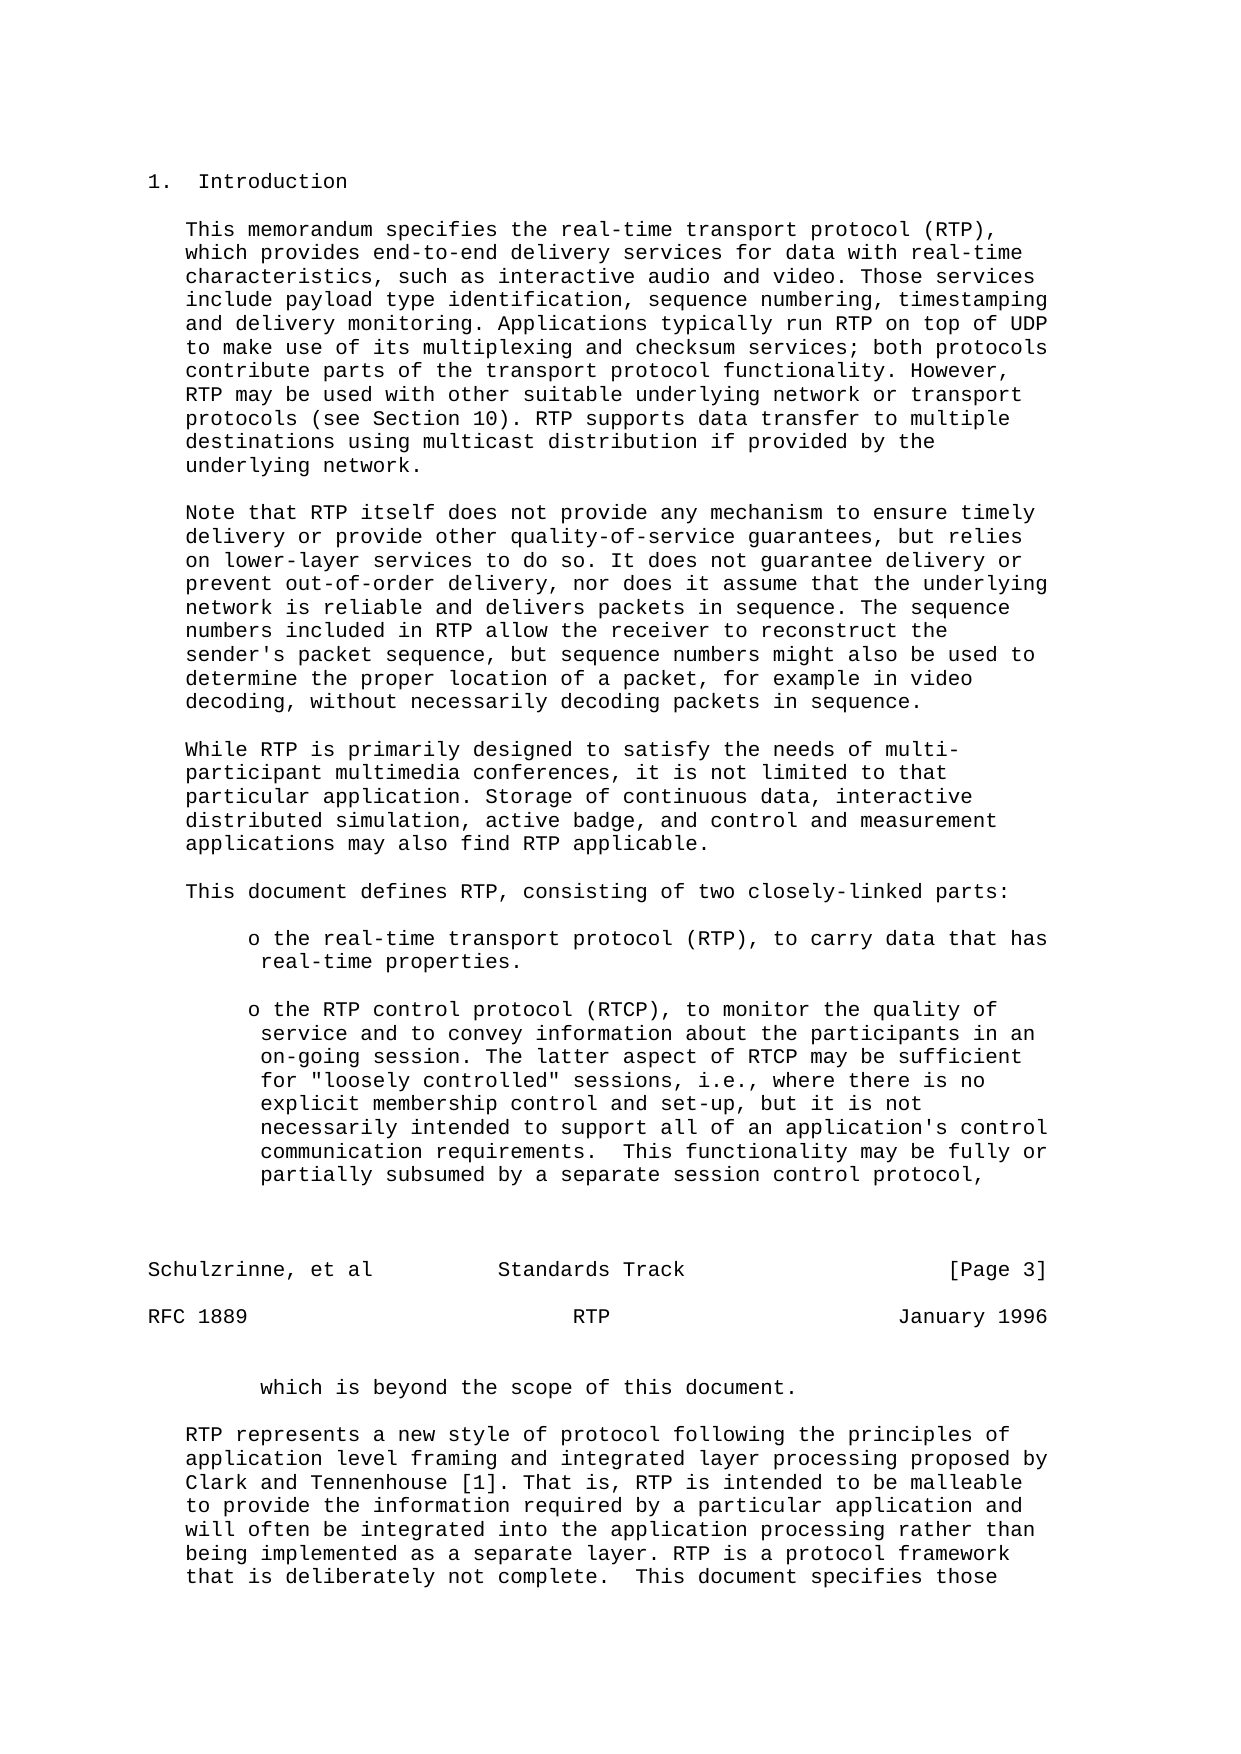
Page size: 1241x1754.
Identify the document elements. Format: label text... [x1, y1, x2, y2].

text network is reliable and delivers packets in sequence. The sequence [148, 597, 1093, 621]
text to make use of its multiplexing and checksum services; both protocols [148, 337, 1093, 360]
text distributed simulation, active badge, and control and measurement [148, 810, 1093, 833]
text which provides end-to-end delivery services for data with real-time [148, 242, 1093, 266]
text include payload type identification, sequence numbering, timestamping [148, 289, 1093, 313]
text RFC 1889 RTP January 1996 [148, 1306, 1093, 1330]
text which is beyond the scope of this document. [148, 1377, 1093, 1401]
text This memorandum specifies the real-time transport protocol (RTP), [148, 218, 1093, 242]
text Clark and Tennenhouse [1]. That is, RTP is intended to be malleable [148, 1472, 1093, 1495]
text that is deliberately not complete. This document specifies those [148, 1566, 1093, 1590]
text numbers included in RTP allow the receiver to reconstruct the [148, 621, 1093, 644]
text RTP may be used with other suitable underlying network or transport [148, 384, 1093, 408]
text service and to convey information about the participants in an [148, 1022, 1093, 1046]
text o the real-time transport protocol (RTP), to carry data that has [148, 928, 1093, 952]
text communication requirements. This functionality may be fully or [148, 1141, 1093, 1164]
text underlying network. [148, 455, 1093, 479]
text contribute parts of the transport protocol functionality. However, [148, 360, 1093, 384]
text on lower-layer services to do so. It does not guarantee delivery or [148, 549, 1093, 573]
text Note that RTP itself does not provide any mechanism to ensure timely [148, 502, 1093, 526]
text determine the proper location of a packet, for example in video [148, 668, 1093, 691]
text partially subsumed by a separate session control protocol, [148, 1164, 1093, 1188]
text destinations using multicast distribution if provided by the [148, 431, 1093, 455]
text delivery or provide other quality-of-service guarantees, but relies [148, 526, 1093, 549]
text real-time properties. [148, 952, 1093, 975]
text will often be integrated into the application processing rather than [148, 1519, 1093, 1543]
text explicit membership control and set-up, but it is not [148, 1093, 1093, 1117]
text protocols (see Section 10). RTP supports data transfer to multiple [148, 408, 1093, 431]
text decoding, without necessarily decoding packets in sequence. [148, 691, 1093, 715]
text necessarily intended to support all of an application's control [148, 1117, 1093, 1141]
text While RTP is primarily designed to satisfy the needs of multi- [148, 739, 1093, 762]
text This document defines RTP, consisting of two closely-linked parts: [148, 881, 1093, 904]
text sender's packet sequence, but sequence numbers might also be used to [148, 644, 1093, 668]
text particular application. Storage of continuous data, interactive [148, 786, 1093, 810]
text prevent out-of-order delivery, nor does it assume that the underlying [148, 573, 1093, 597]
text participant multimedia conferences, it is not limited to that [148, 762, 1093, 786]
text being implemented as a separate layer. RTP is a protocol framework [148, 1543, 1093, 1566]
text application level framing and integrated layer processing proposed by [148, 1448, 1093, 1472]
text to provide the information required by a particular application and [148, 1495, 1093, 1519]
text o the RTP control protocol (RTCP), to monitor the quality of [148, 999, 1093, 1022]
text for "loosely controlled" sessions, i.e., where there is no [148, 1070, 1093, 1093]
text applications may also find RTP applicable. [148, 833, 1093, 857]
text Schulzrinne, et al Standards Track [Page 3] [148, 1259, 1093, 1283]
text 1. Introduction [148, 171, 1093, 195]
text characteristics, such as interactive audio and video. Those services [148, 266, 1093, 289]
text and delivery monitoring. Applications typically run RTP on top of UDP [148, 313, 1093, 337]
text RTP represents a new style of protocol following the principles of [148, 1424, 1093, 1448]
text on-going session. The latter aspect of RTCP may be sufficient [148, 1046, 1093, 1070]
